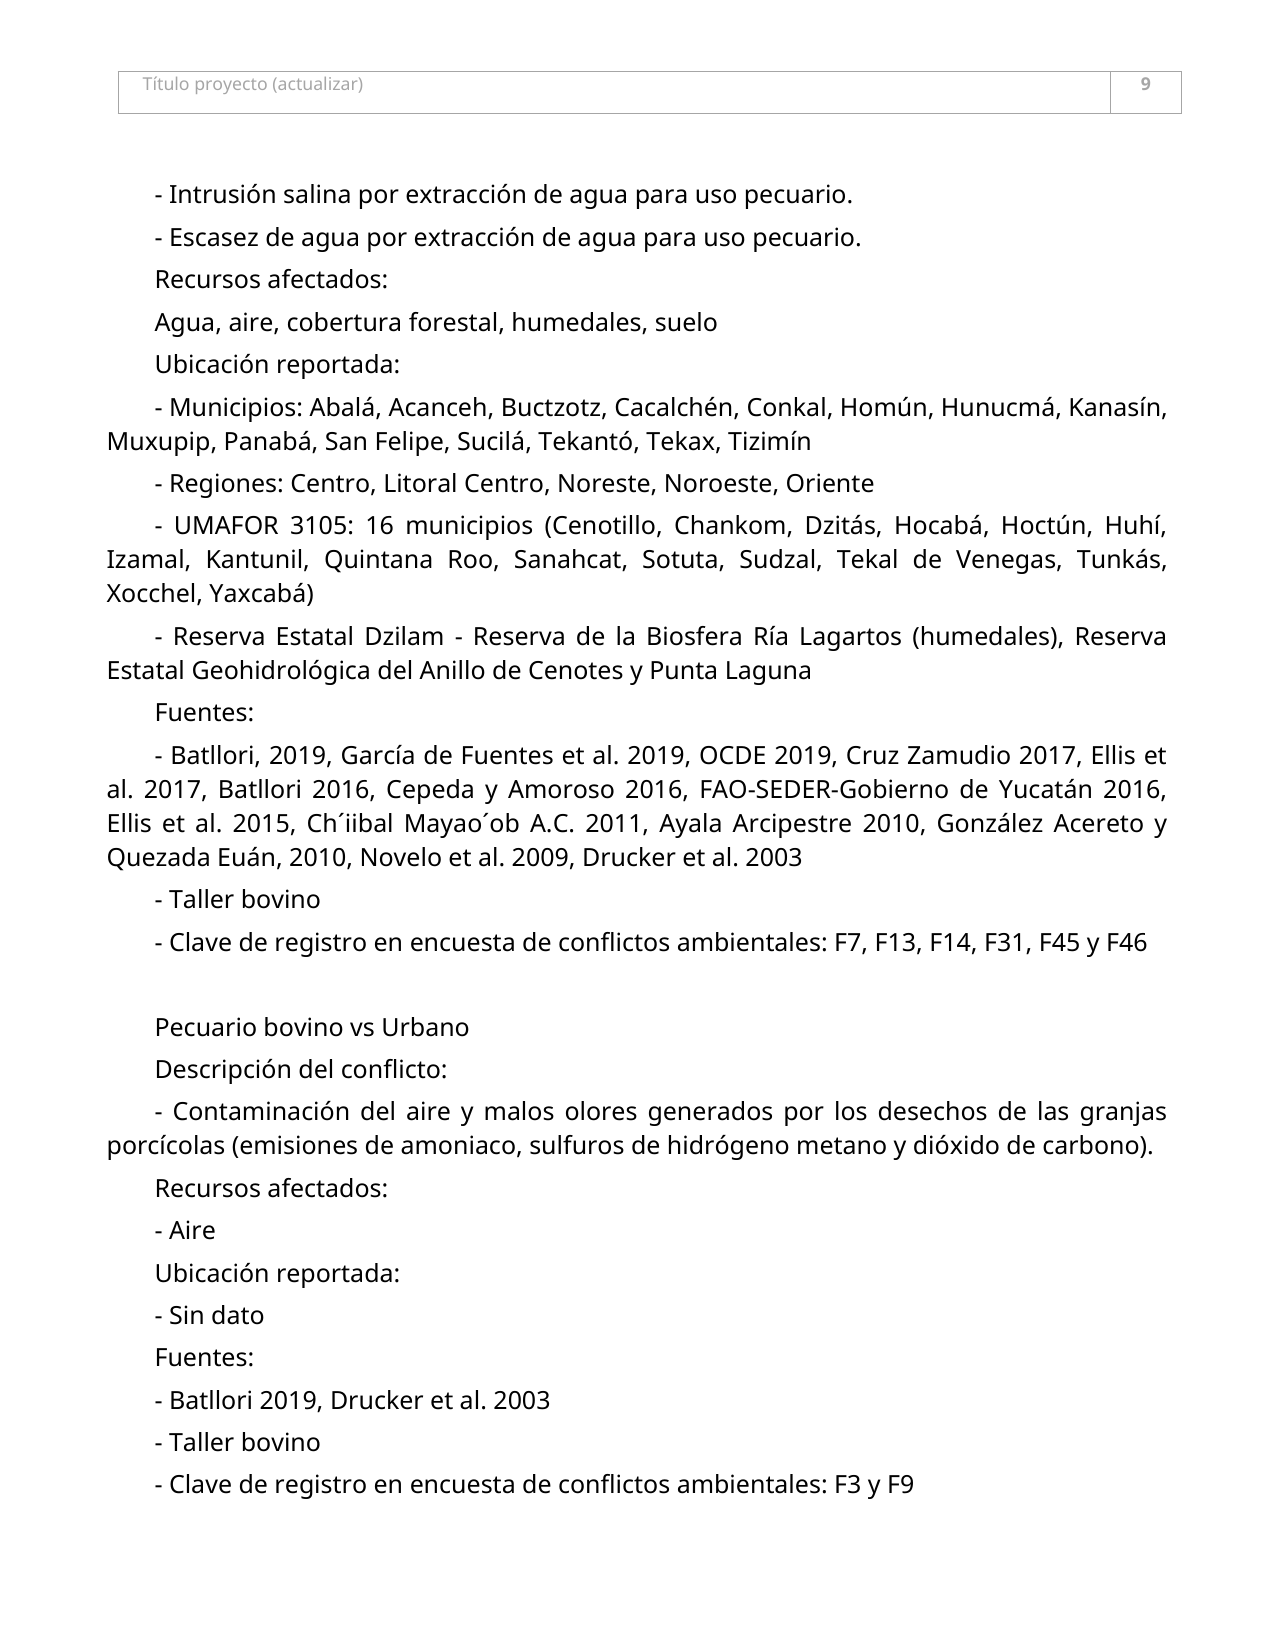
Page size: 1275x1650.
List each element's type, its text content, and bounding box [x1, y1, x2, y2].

text - Aire [106, 1213, 1169, 1247]
text - UMAFOR 3105: 16 municipios (Cenotillo, Chankom, Dzitás, Hocabá, Hoctún, Huhí, Izamal, Kantunil, Quintana Roo, Sanahcat, Sotuta, Sudzal, Tekal de Venegas, Tunkás, Xocchel, Yaxcabá) [106, 508, 1169, 610]
text - Intrusión salina por extracción de agua para uso pecuario. [106, 177, 1169, 211]
text - Batllori, 2019, García de Fuentes et al. 2019, OCDE 2019, Cruz Zamudio 2017, Ellis et al. 2017, Batllori 2016, Cepeda y Amoroso 2016, FAO-SEDER-Gobierno de Yucatán 2016, Ellis et al. 2015, Ch´iibal Mayao´ob A.C. 2011, Ayala Arcipestre 2010, González Acereto y Quezada Euán, 2010, Novelo et al. 2009, Drucker et al. 2003 [106, 737, 1169, 874]
text - Taller bovino [106, 1425, 1169, 1459]
text Recursos afectados: [106, 262, 1169, 296]
text - Taller bovino [106, 882, 1169, 916]
text Descripción del conflicto: [106, 1052, 1169, 1086]
text Agua, aire, cobertura forestal, humedales, suelo [106, 304, 1169, 338]
text Recursos afectados: [106, 1170, 1169, 1204]
text Pecuario bovino vs Urbano [106, 1009, 1169, 1043]
text - Clave de registro en encuesta de conflictos ambientales: F3 y F9 [106, 1467, 1169, 1501]
text - Escasez de agua por extracción de agua para uso pecuario. [106, 219, 1169, 254]
text Ubicación reportada: [106, 347, 1169, 381]
text - Reserva Estatal Dzilam - Reserva de la Biosfera Ría Lagartos (humedales), Reserva Estatal Geohidrológica del Anillo de Cenotes y Punta Laguna [106, 618, 1169, 687]
text Fuentes: [106, 695, 1169, 729]
text Fuentes: [106, 1340, 1169, 1374]
text - Batllori 2019, Drucker et al. 2003 [106, 1382, 1169, 1416]
text - Clave de registro en encuesta de conflictos ambientales: F7, F13, F14, F31, F45 y F46 [106, 924, 1169, 958]
text - Regiones: Centro, Litoral Centro, Noreste, Noroeste, Oriente [106, 466, 1169, 500]
text - Sin dato [106, 1298, 1169, 1332]
text - Municipios: Abalá, Acanceh, Buctzotz, Cacalchén, Conkal, Homún, Hunucmá, Kanasín, Muxupip, Panabá, San Felipe, Sucilá, Tekantó, Tekax, Tizimín [106, 389, 1169, 457]
text - Contaminación del aire y malos olores generados por los desechos de las granjas porcícolas (emisiones de amoniaco, sulfuros de hidrógeno metano y dióxido de carbono). [106, 1094, 1169, 1162]
text Ubicación reportada: [106, 1255, 1169, 1289]
